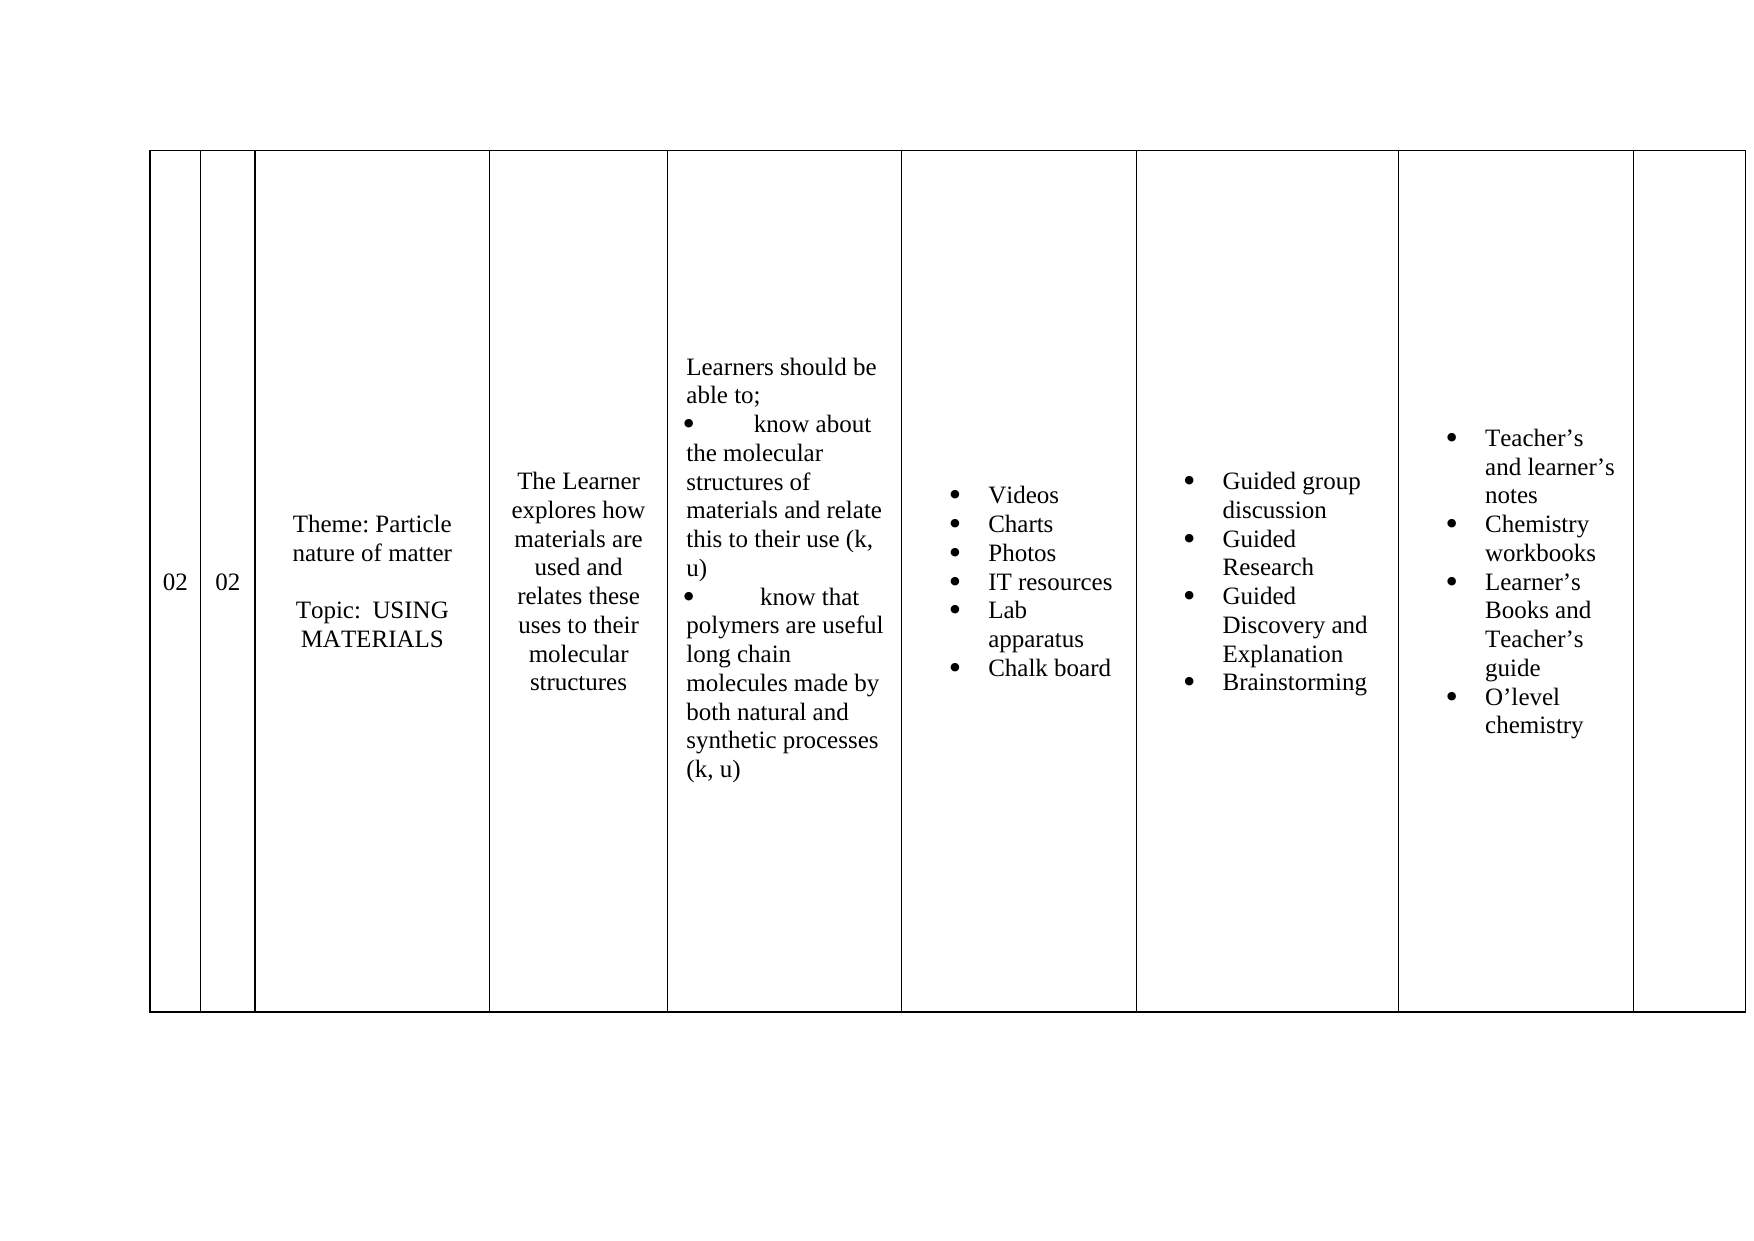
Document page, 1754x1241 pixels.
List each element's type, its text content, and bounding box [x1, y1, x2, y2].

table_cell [490, 151, 667, 1011]
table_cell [1137, 151, 1398, 1011]
table_cell 02 [151, 151, 200, 1011]
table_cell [1399, 151, 1633, 1011]
table_cell [1634, 151, 1745, 1011]
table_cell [902, 151, 1136, 1011]
table_cell 02 [201, 151, 254, 1011]
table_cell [256, 151, 489, 1011]
table_cell Learners should be able to; know about the molecular structures of materials and relate this to their use (k, u) know that polymers are useful long chain molecules made by both natural and synthetic processes (k, u) [668, 151, 901, 1011]
